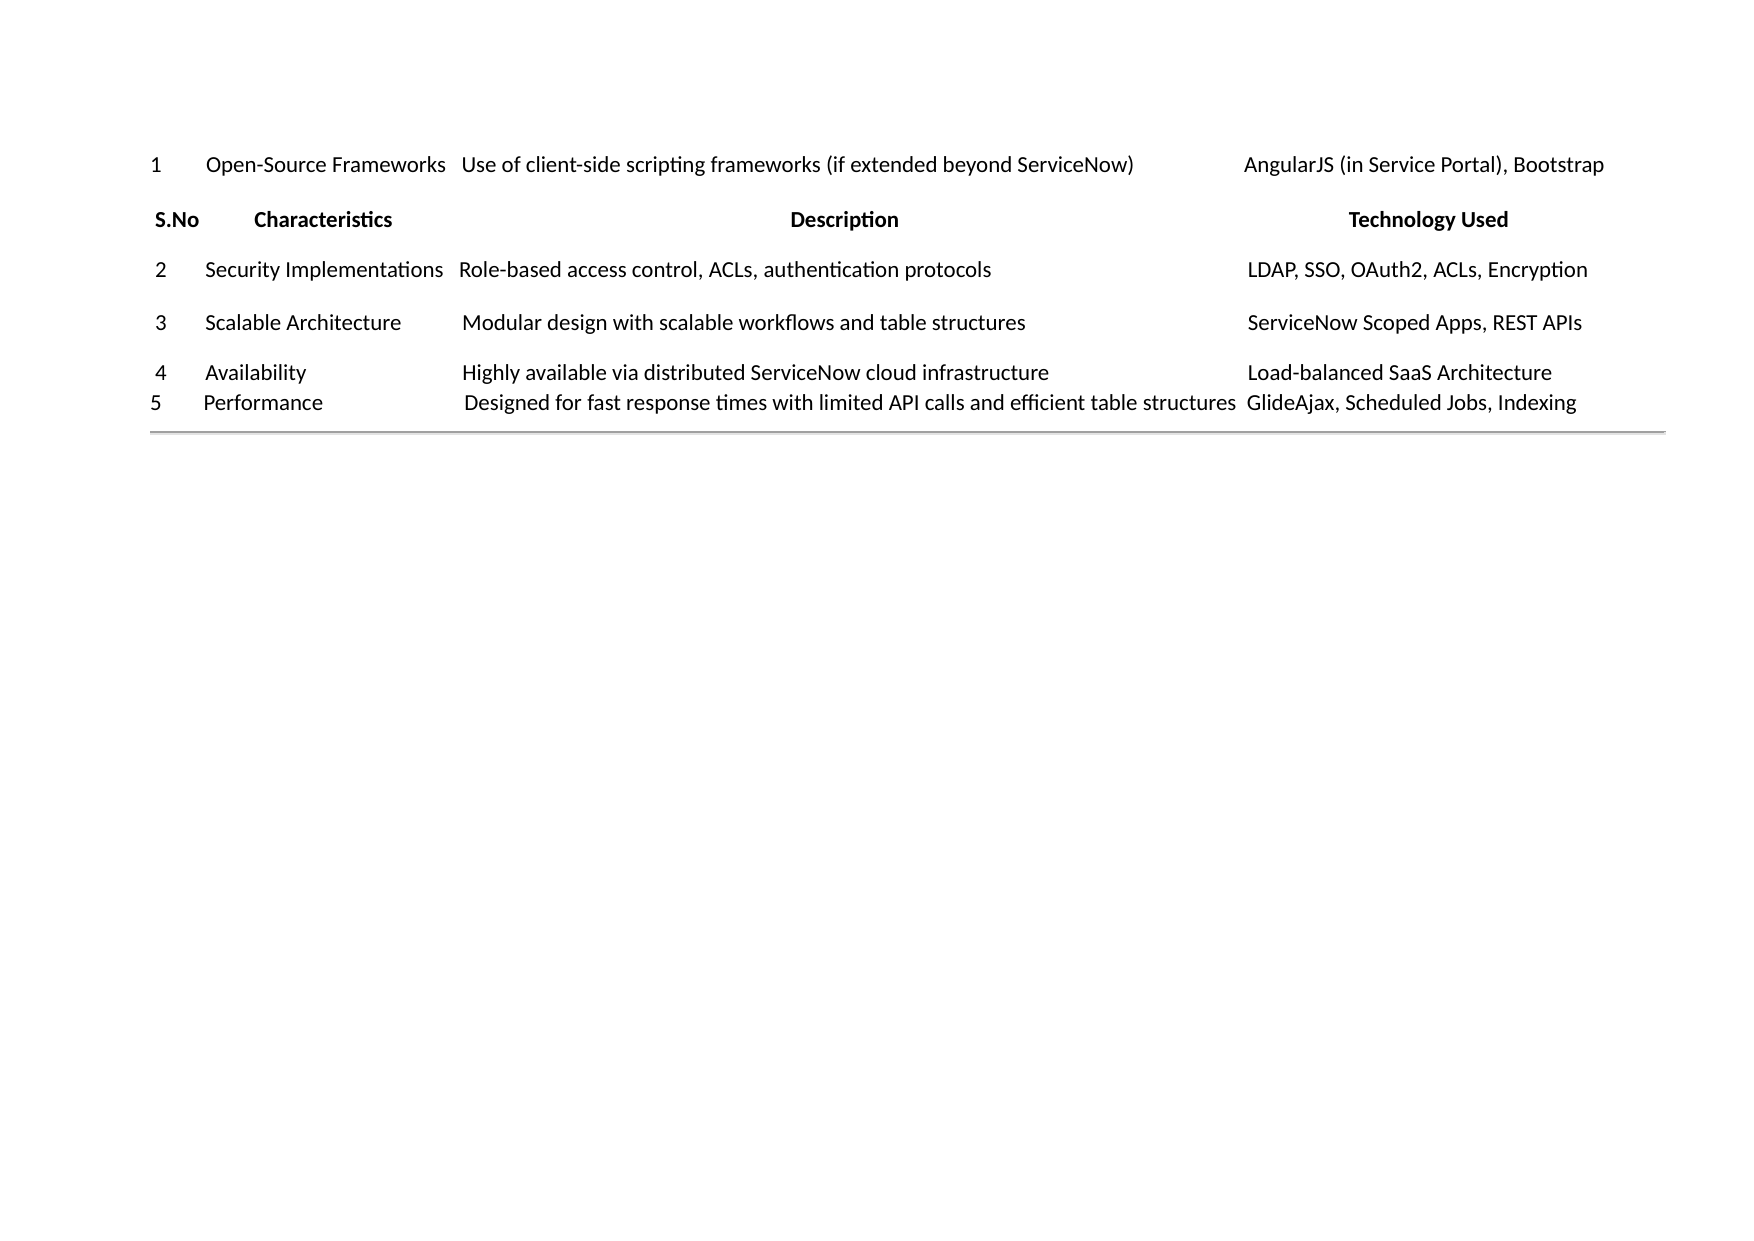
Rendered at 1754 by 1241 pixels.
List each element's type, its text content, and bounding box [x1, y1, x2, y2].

table_header Characteristics Description [205, 205, 1248, 243]
table_cell LDAP, SSO, OAuth2, ACLs, Encryption [1248, 244, 1598, 297]
table_cell Availability Highly available via distributed ServiceNow cloud infrastructure [205, 350, 1248, 388]
table_header S.No [155, 205, 205, 243]
table_cell 2 [155, 244, 205, 297]
table_cell Load-balanced SaaS Architecture [1248, 350, 1598, 388]
table_cell 4 [155, 350, 205, 388]
table_cell Security Implementations Role-based access control, ACLs, authentication protocols [205, 244, 1248, 297]
text 1 Open-Source Frameworks Use of client-side scripting frameworks (if extended beyond ServiceNow) AngularJS (in Service Portal), Bootstrap [150, 151, 1610, 179]
text 5 Performance Designed for fast response times with limited API calls and efficient table structures GlideAjax, Scheduled Jobs, Indexing [150, 388, 1610, 416]
table_header Technology Used [1248, 205, 1598, 243]
table_cell ServiceNow Scoped Apps, REST APIs [1248, 297, 1598, 350]
table_cell Scalable Architecture Modular design with scalable workflows and table structures [205, 297, 1248, 350]
table_cell 3 [155, 297, 205, 350]
